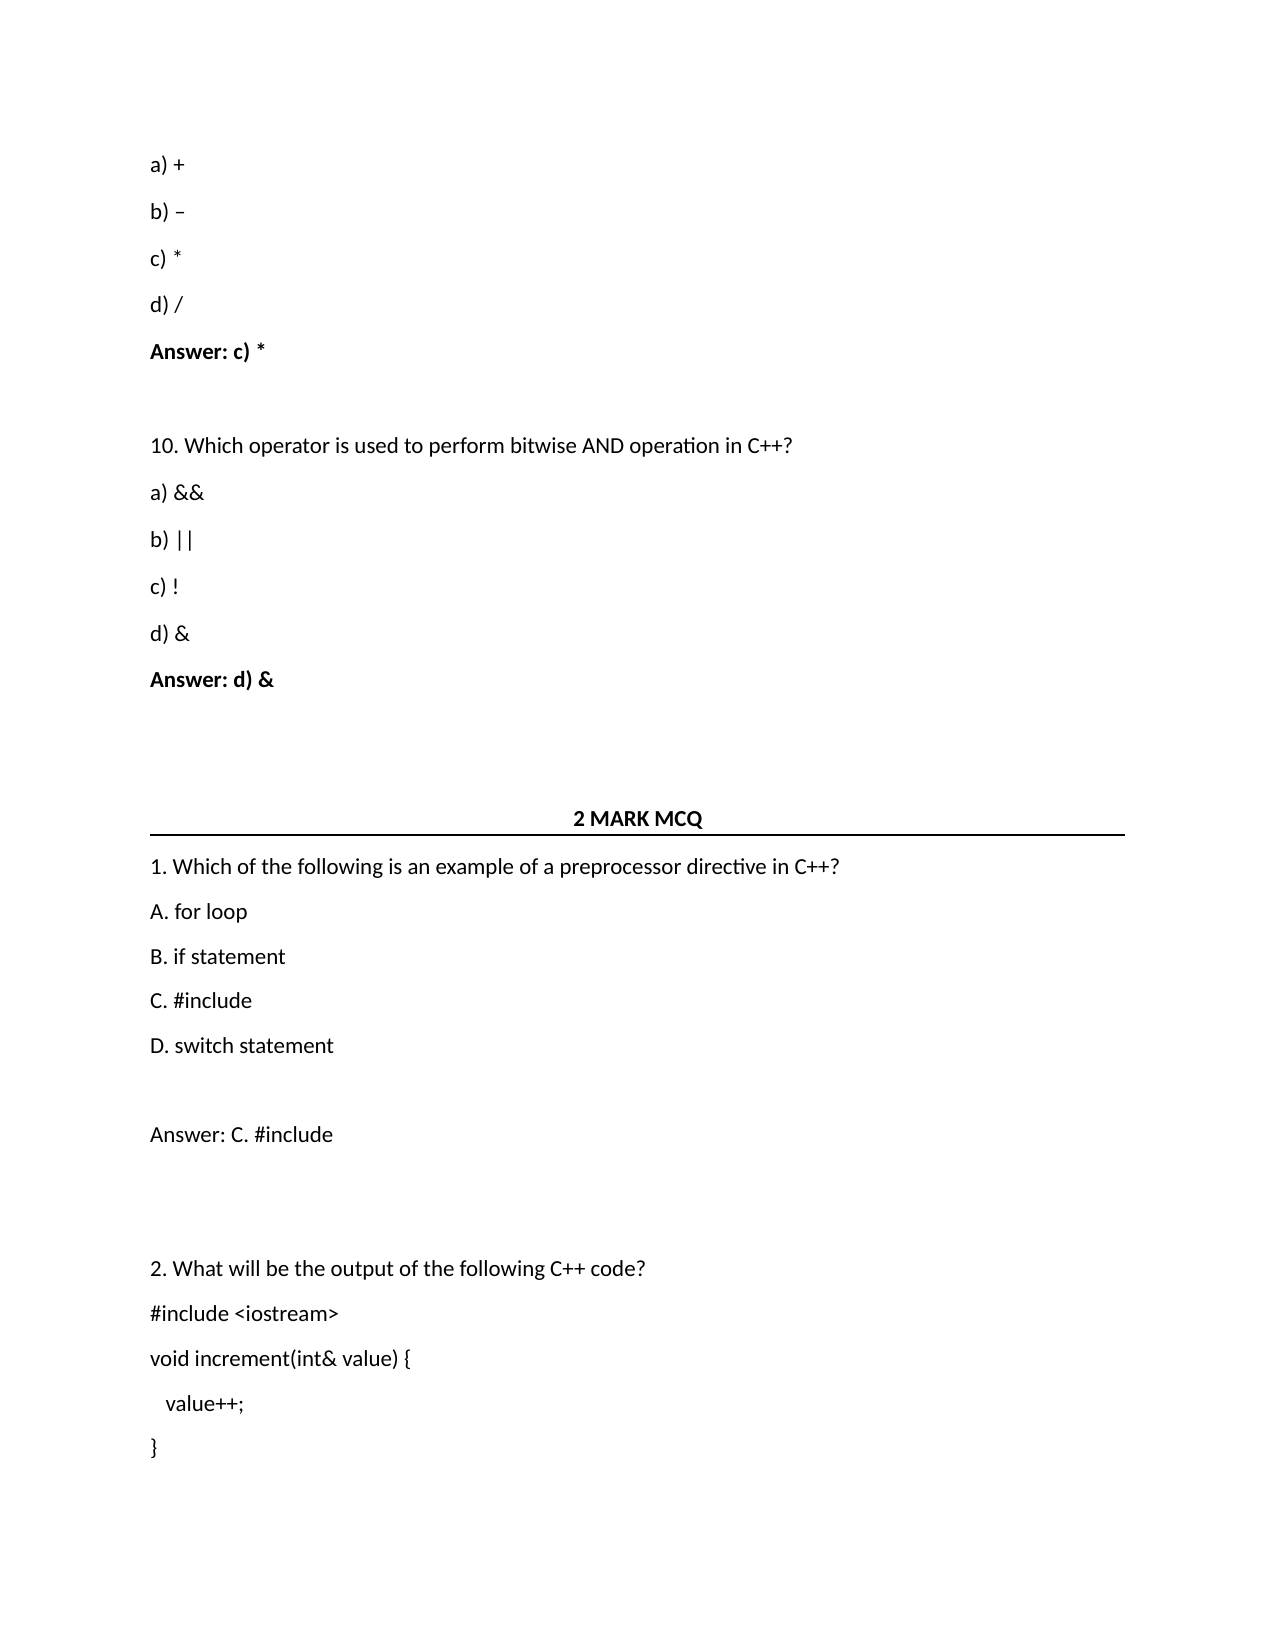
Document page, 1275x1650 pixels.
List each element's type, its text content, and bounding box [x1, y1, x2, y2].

text b) – [150, 197, 1125, 225]
text a) + [150, 150, 1125, 178]
text Answer: c) * [150, 337, 1125, 366]
text d) / [150, 291, 1125, 319]
text 10. Which operator is used to perform bitwise AND operation in C++? [150, 431, 1125, 459]
text } [150, 1433, 1125, 1461]
text b) || [150, 525, 1125, 553]
text 2. What will be the output of the following C++ code? [150, 1254, 1125, 1283]
text 1. Which of the following is an example of a preprocessor directive in C++? [150, 852, 1125, 880]
text 2 MARK MCQ [150, 804, 1125, 834]
text Answer: C. #include [150, 1121, 1125, 1148]
text void increment(int& value) { [150, 1344, 1125, 1372]
text C. #include [150, 986, 1125, 1014]
text c) * [150, 244, 1125, 272]
text d) & [150, 619, 1125, 647]
text a) && [150, 478, 1125, 506]
text B. if statement [150, 942, 1125, 970]
text D. switch statement [150, 1031, 1125, 1059]
text value++; [150, 1389, 1125, 1417]
text A. for loop [150, 897, 1125, 925]
text #include <iostream> [150, 1299, 1125, 1327]
text Answer: d) & [150, 666, 1125, 694]
text c) ! [150, 572, 1125, 600]
